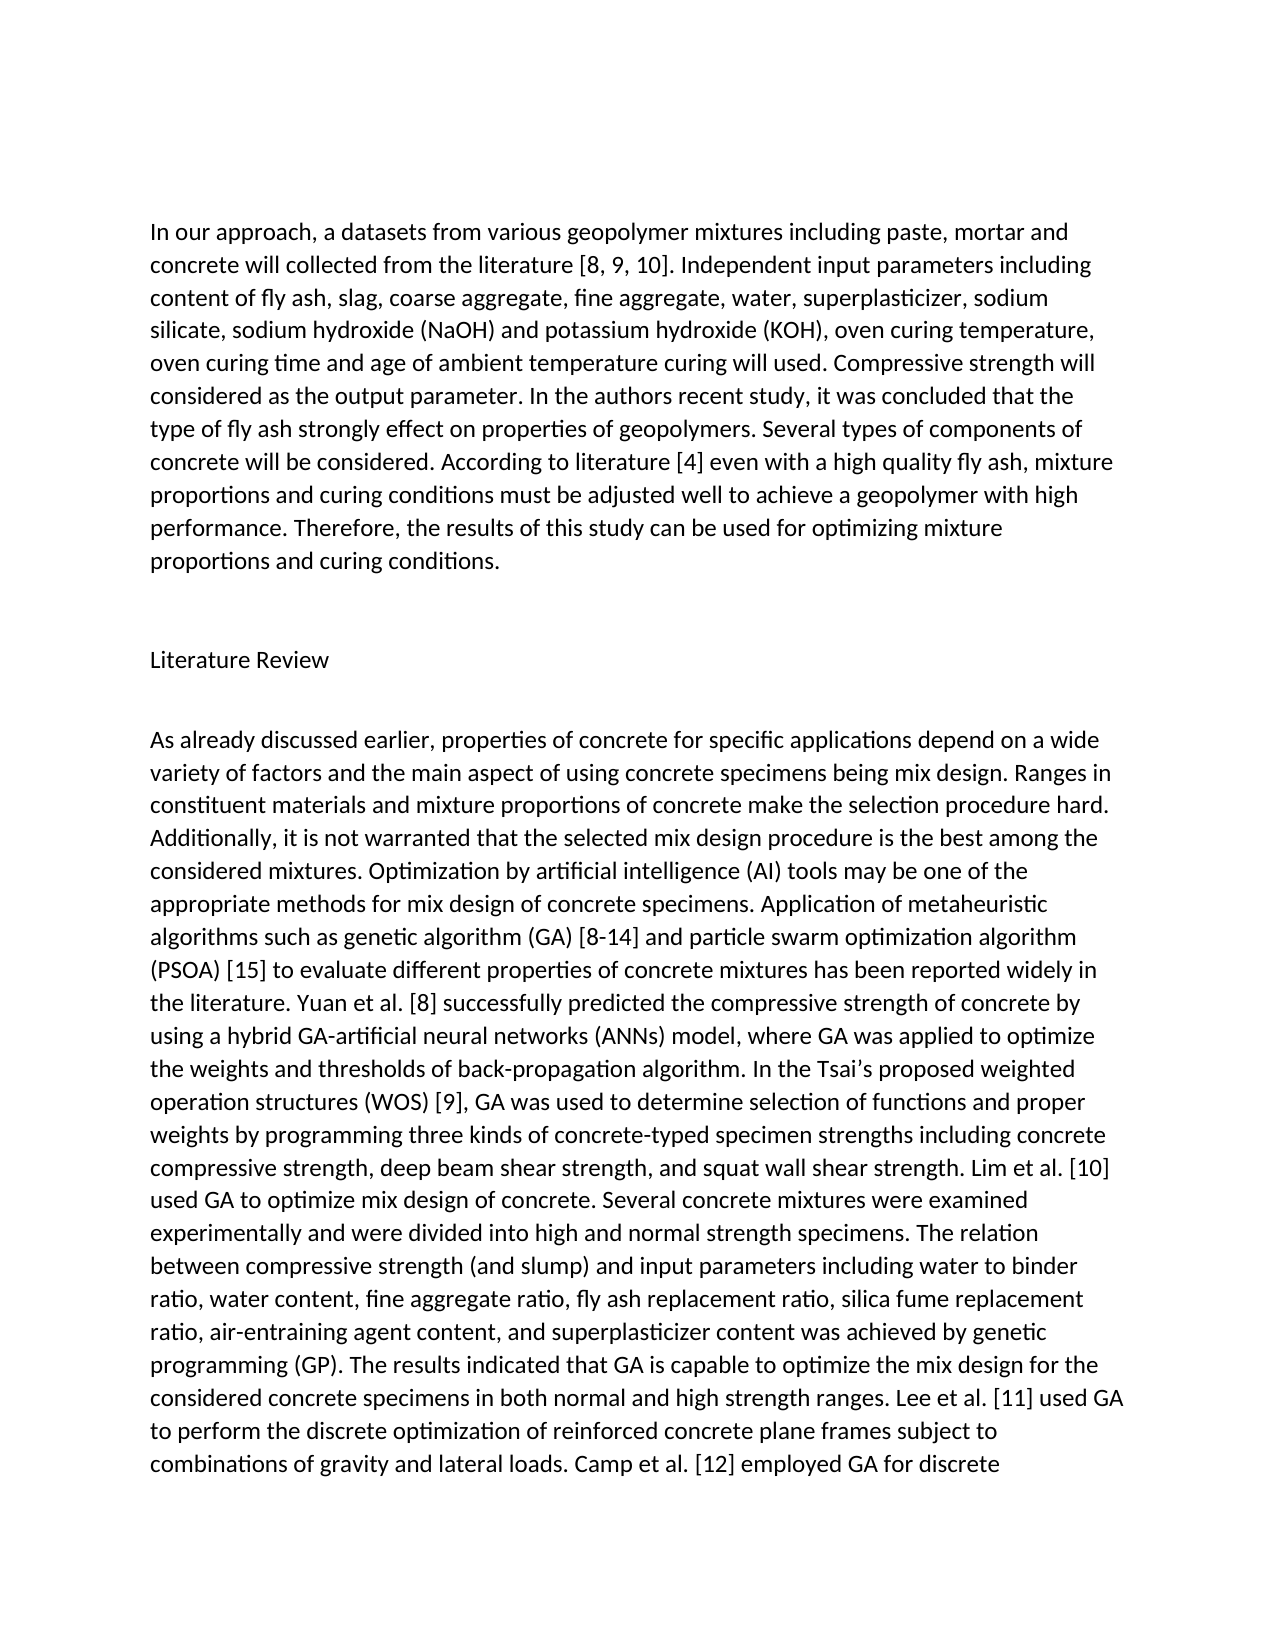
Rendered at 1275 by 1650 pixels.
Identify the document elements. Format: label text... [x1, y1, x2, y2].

text In our approach, a datasets from various geopolymer mixtures including paste, mortar and concrete will collected from the literature [8, 9, 10]. Independent input parameters including content of fly ash, slag, coarse aggregate, fine aggregate, water, superplasticizer, sodium silicate, sodium hydroxide (NaOH) and potassium hydroxide (KOH), oven curing temperature, oven curing time and age of ambient temperature curing will used. Compressive strength will considered as the output parameter. In the authors recent study, it was concluded that the type of fly ash strongly effect on properties of geopolymers. Several types of components of concrete will be considered. According to literature [4] even with a high quality fly ash, mixture proportions and curing conditions must be adjusted well to achieve a geopolymer with high performance. Therefore, the results of this study can be used for optimizing mixture proportions and curing conditions. [150, 150, 1125, 576]
text Literature Review [150, 644, 1125, 705]
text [150, 724, 1125, 1478]
